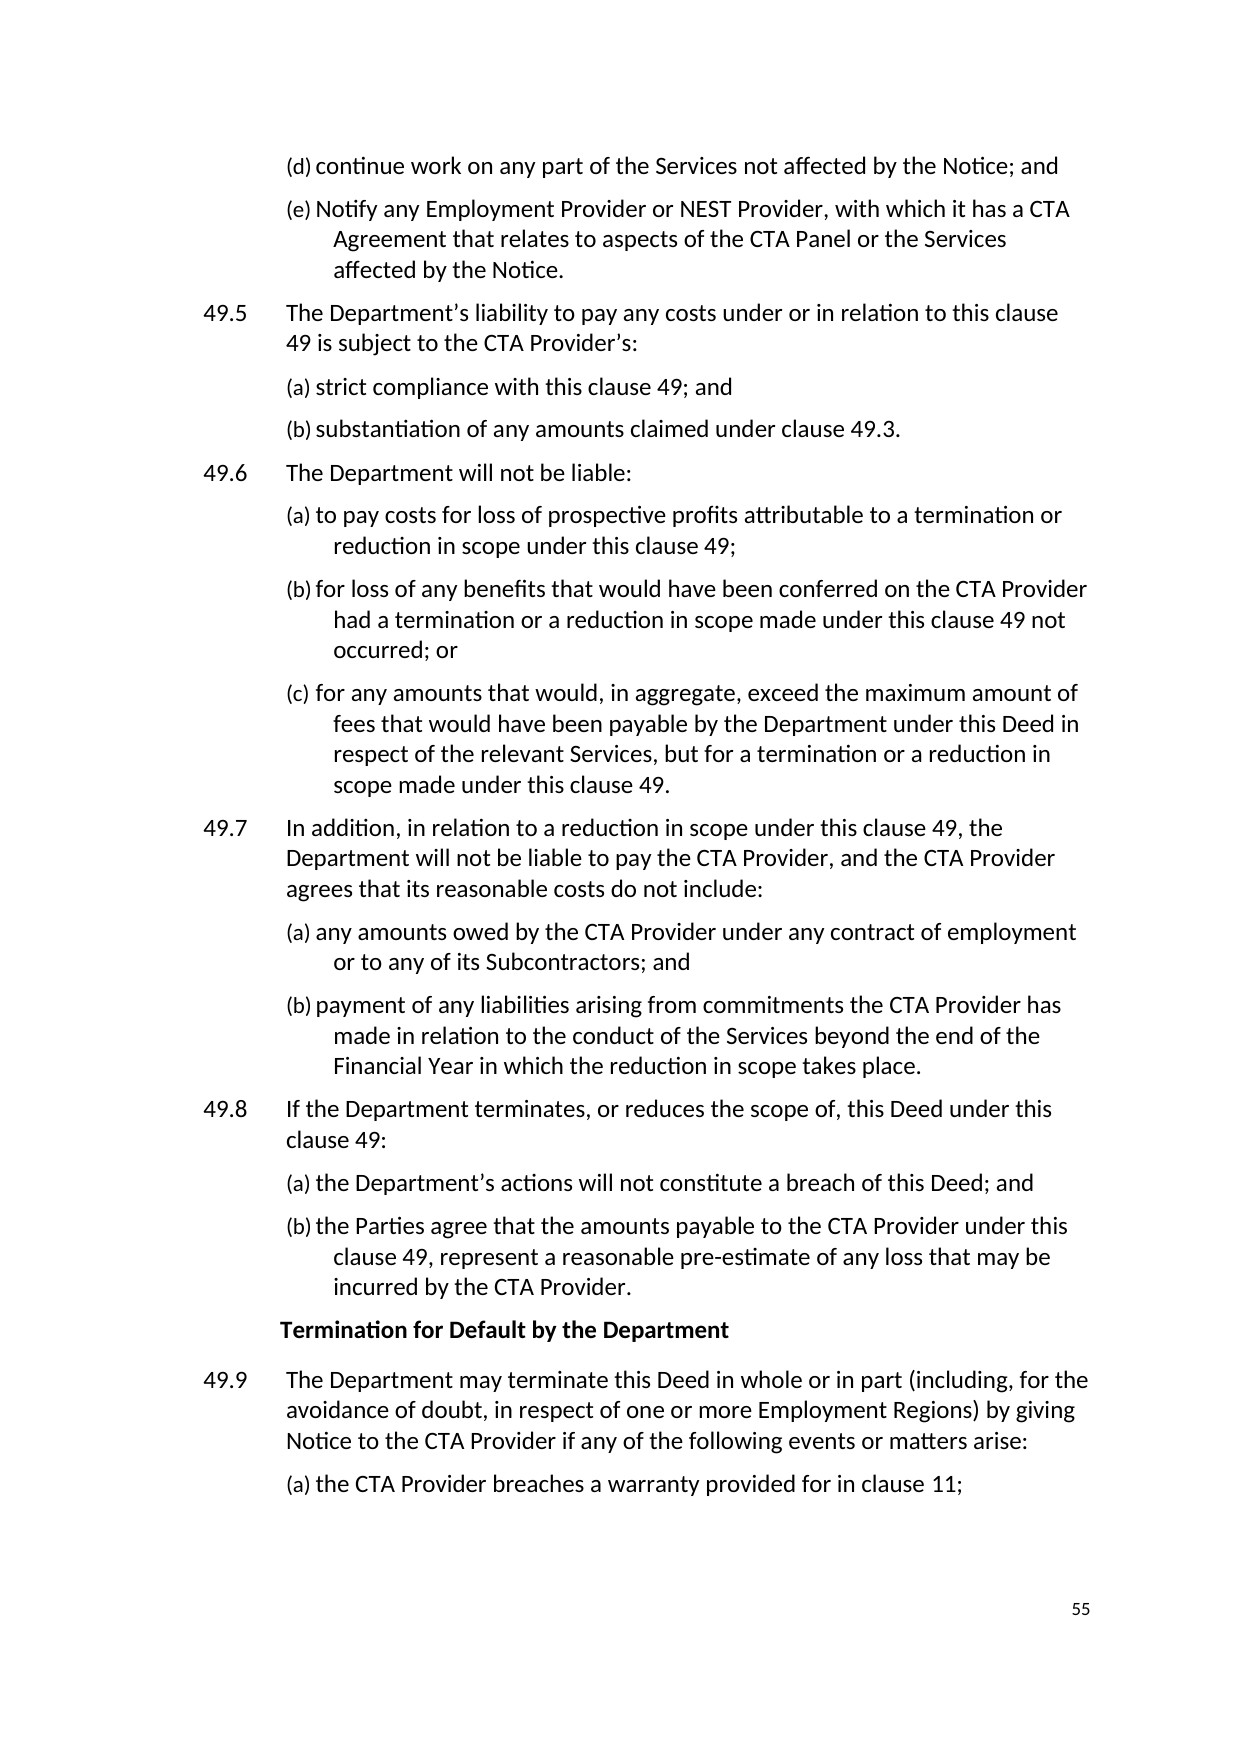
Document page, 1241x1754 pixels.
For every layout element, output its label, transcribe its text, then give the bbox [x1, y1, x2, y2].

list payment of any liabilities arising from commitments the CTA Provider has made in relation to the conduct of the Services beyond the end of the Financial Year in which the reduction in scope takes place. [286, 989, 1090, 1081]
text The Department’s liability to pay any costs under or in relation to this clause 49 is subject to the CTA Provider’s: [203, 297, 1090, 358]
list for any amounts that would, in aggregate, exceed the maximum amount of fees that would have been payable by the Department under this Deed in respect of the relevant Services, but for a termination or a reduction in scope made under this clause 49. [286, 677, 1090, 799]
list strict compliance with this clause 49; and [286, 371, 1090, 401]
list Notify any Employment Provider or NEST Provider, with which it has a CTA Agreement that relates to aspects of the CTA Panel or the Services affected by the Notice. [286, 193, 1090, 284]
list the Parties agree that the amounts payable to the CTA Provider under this clause 49, represent a reasonable pre-estimate of any loss that may be incurred by the CTA Provider. [286, 1210, 1090, 1302]
text If the Department terminates, or reduces the scope of, this Deed under this clause 49: [203, 1093, 1090, 1154]
list the Department’s actions will not constitute a breach of this Deed; and [286, 1167, 1090, 1198]
list the CTA Provider breaches a warranty provided for in clause 11; [286, 1468, 1090, 1498]
list for loss of any benefits that would have been conferred on the CTA Provider had a termination or a reduction in scope made under this clause 49 not occurred; or [286, 573, 1090, 665]
text The Department will not be liable: [203, 457, 1090, 487]
list any amounts owed by the CTA Provider under any contract of employment or to any of its Subcontractors; and [286, 916, 1090, 977]
subtitle Termination for Default by the Department [280, 1314, 1090, 1345]
text The Department may terminate this Deed in whole or in part (including, for the avoidance of doubt, in respect of one or more Employment Regions) by giving Notice to the CTA Provider if any of the following events or matters arise: [203, 1364, 1090, 1455]
list to pay costs for loss of prospective profits attributable to a termination or reduction in scope under this clause 49; [286, 500, 1090, 561]
list substantiation of any amounts claimed under clause 49.3. [286, 414, 1090, 444]
text In addition, in relation to a reduction in scope under this clause 49, the Department will not be liable to pay the CTA Provider, and the CTA Provider agrees that its reasonable costs do not include: [203, 812, 1090, 903]
list continue work on any part of the Services not affected by the Notice; and [286, 150, 1090, 181]
